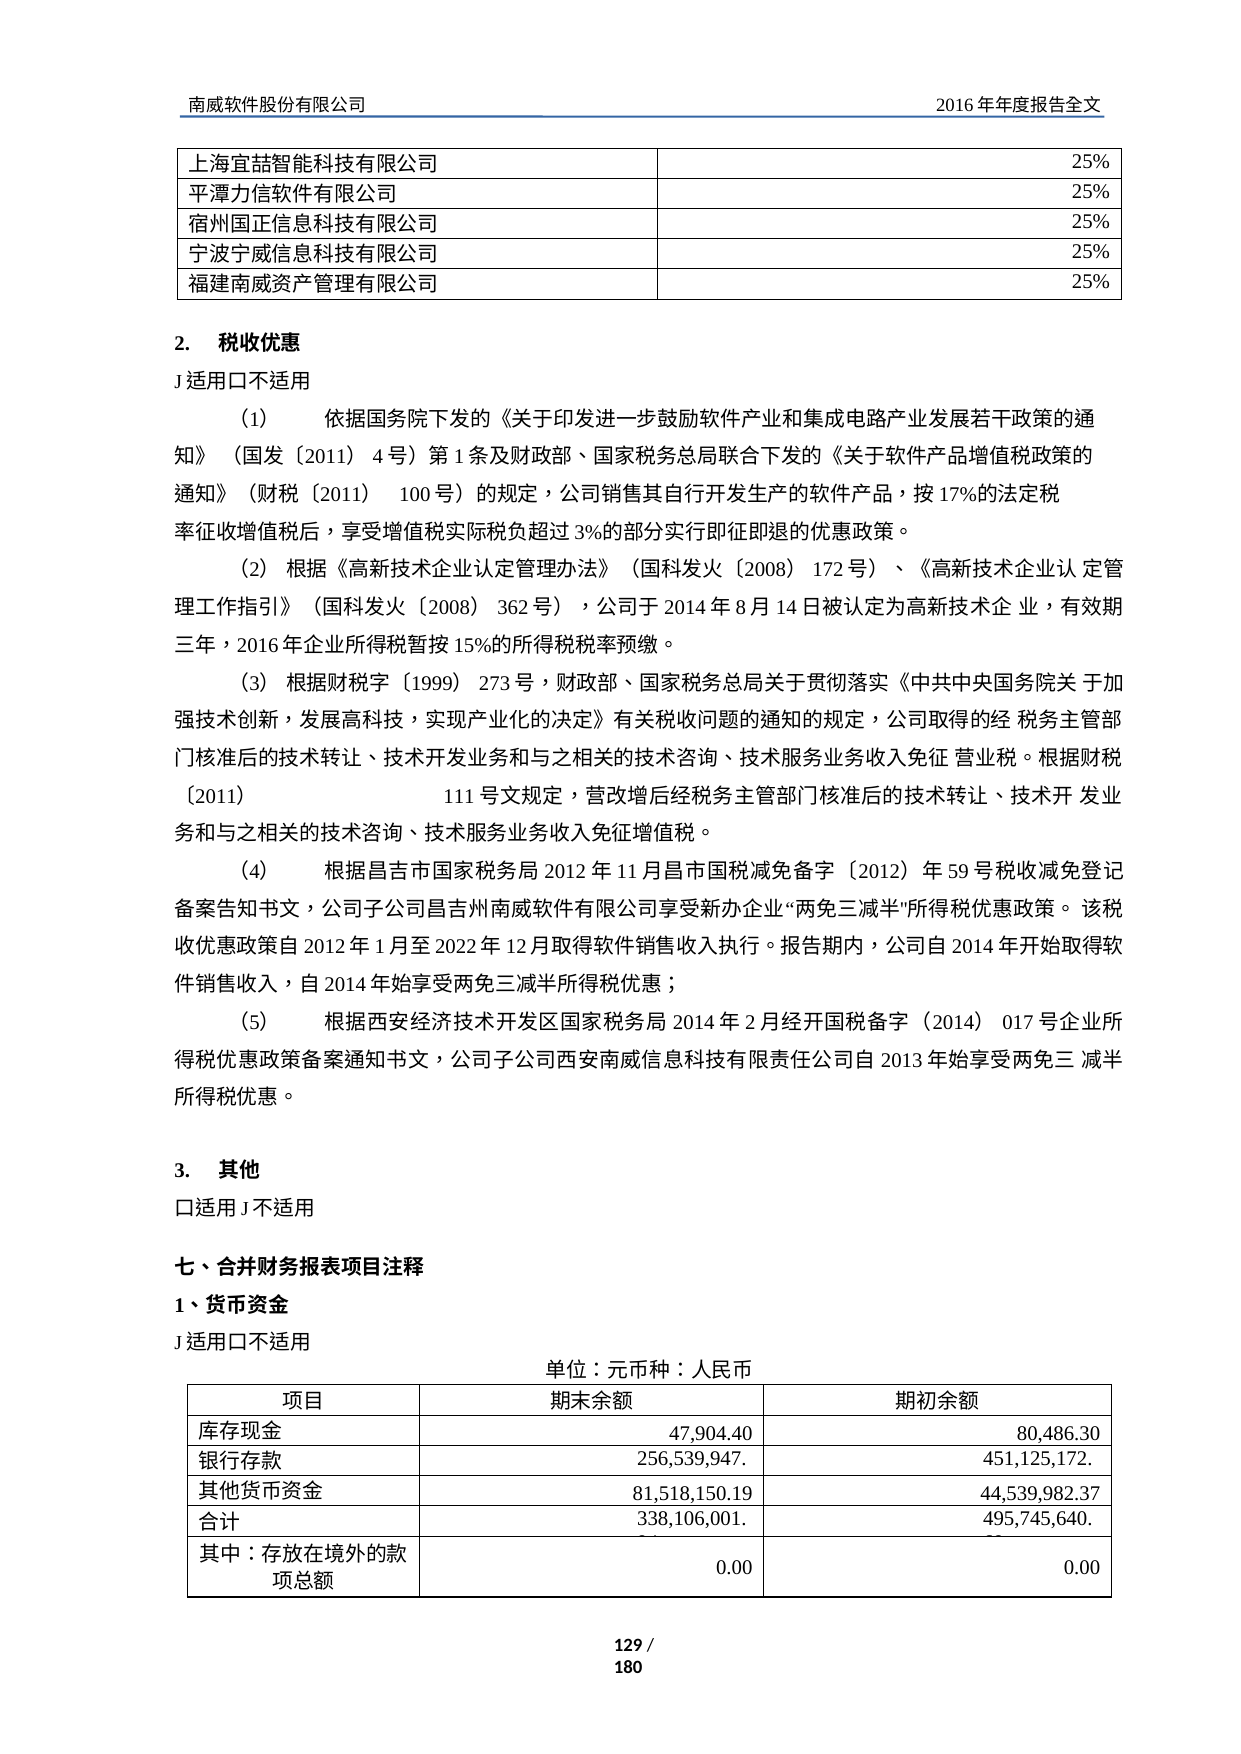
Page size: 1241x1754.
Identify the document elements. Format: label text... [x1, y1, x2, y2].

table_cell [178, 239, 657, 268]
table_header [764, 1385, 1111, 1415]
text J适用口不适用 [174, 1327, 1124, 1355]
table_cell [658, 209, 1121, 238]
list 税收优惠 [174, 321, 1124, 358]
text 单位：元币种：人民币 [174, 1355, 1124, 1384]
text 七、合并财务报表项目注释 [174, 1244, 1124, 1282]
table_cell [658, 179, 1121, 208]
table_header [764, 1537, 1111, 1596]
text 1、货币资金 [174, 1290, 1124, 1318]
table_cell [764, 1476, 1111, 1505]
text 通知》（财税〔2011） 100号）的规定，公司销售其自行开发生产的软件产品，按17%的法定税 [174, 471, 1124, 509]
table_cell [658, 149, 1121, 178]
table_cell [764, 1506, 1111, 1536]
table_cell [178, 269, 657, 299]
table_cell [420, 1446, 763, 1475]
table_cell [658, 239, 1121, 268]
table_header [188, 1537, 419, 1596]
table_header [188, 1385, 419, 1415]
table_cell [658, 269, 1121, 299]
text （3） 根据财税字〔1999） 273号，财政部、国家税务总局关于贯彻落实《中共中央国务院关 于加强技术创新，发展高科技，实现产业化的决定》有关税收问题的通知的规定，公司取得的经 税务主管部门核准后的技术转让、技术开发业务和与之相关的技术咨询、技术服务业务收入免征 营业税。根据财税〔2011） 111号文规定，营改增后经税务主管部门核准后的技术转让、技术开 发业务和与之相关的技术咨询、技术服务业务收入免征增值税。 [174, 660, 1124, 848]
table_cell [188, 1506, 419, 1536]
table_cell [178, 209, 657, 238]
text （4） 根据昌吉市国家税务局2012年11月昌市国税减免备字〔2012）年59号税收减免登记 备案告知书文，公司子公司昌吉州南威软件有限公司享受新办企业“两免三减半''所得税优惠政策。 该税收优惠政策自2012年1月至2022年12月取得软件销售收入执行。报告期内，公司自2014 年开始取得软件销售收入，自2014年始享受两免三减半所得税优惠； [174, 848, 1124, 999]
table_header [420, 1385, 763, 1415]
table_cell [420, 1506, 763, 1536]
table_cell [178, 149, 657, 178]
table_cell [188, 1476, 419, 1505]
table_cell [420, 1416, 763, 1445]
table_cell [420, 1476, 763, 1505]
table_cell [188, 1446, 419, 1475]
text （2） 根据《高新技术企业认定管理办法》（国科发火〔2008） 172号）、《高新技术企业认 定管理工作指引》（国科发火〔2008） 362号），公司于2014年8月14日被认定为高新技术企 业，有效期三年，2016年企业所得税暂按15%的所得税税率预缴。 [174, 547, 1124, 660]
text 口适用J不适用 [174, 1186, 1124, 1223]
text （1） 依据国务院下发的《关于印发进一步鼓励软件产业和集成电路产业发展若干政策的通知》 （国发〔2011） 4号）第1条及财政部、国家税务总局联合下发的《关于软件产品增值税政策的 [174, 396, 1124, 471]
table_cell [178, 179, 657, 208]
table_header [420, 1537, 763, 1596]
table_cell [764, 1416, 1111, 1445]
text J适用口不适用 [174, 358, 1124, 396]
text （5） 根据西安经济技术开发区国家税务局2014年2月经开国税备字（2014） 017号企业所 得税优惠政策备案通知书文，公司子公司西安南威信息科技有限责任公司自2013年始享受两免三 减半所得税优惠。 [174, 999, 1124, 1112]
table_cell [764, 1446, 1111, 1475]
text 率征收增值税后，享受增值税实际税负超过3%的部分实行即征即退的优惠政策。 [174, 509, 1124, 547]
list 其他 [174, 1148, 1124, 1186]
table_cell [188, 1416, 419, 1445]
